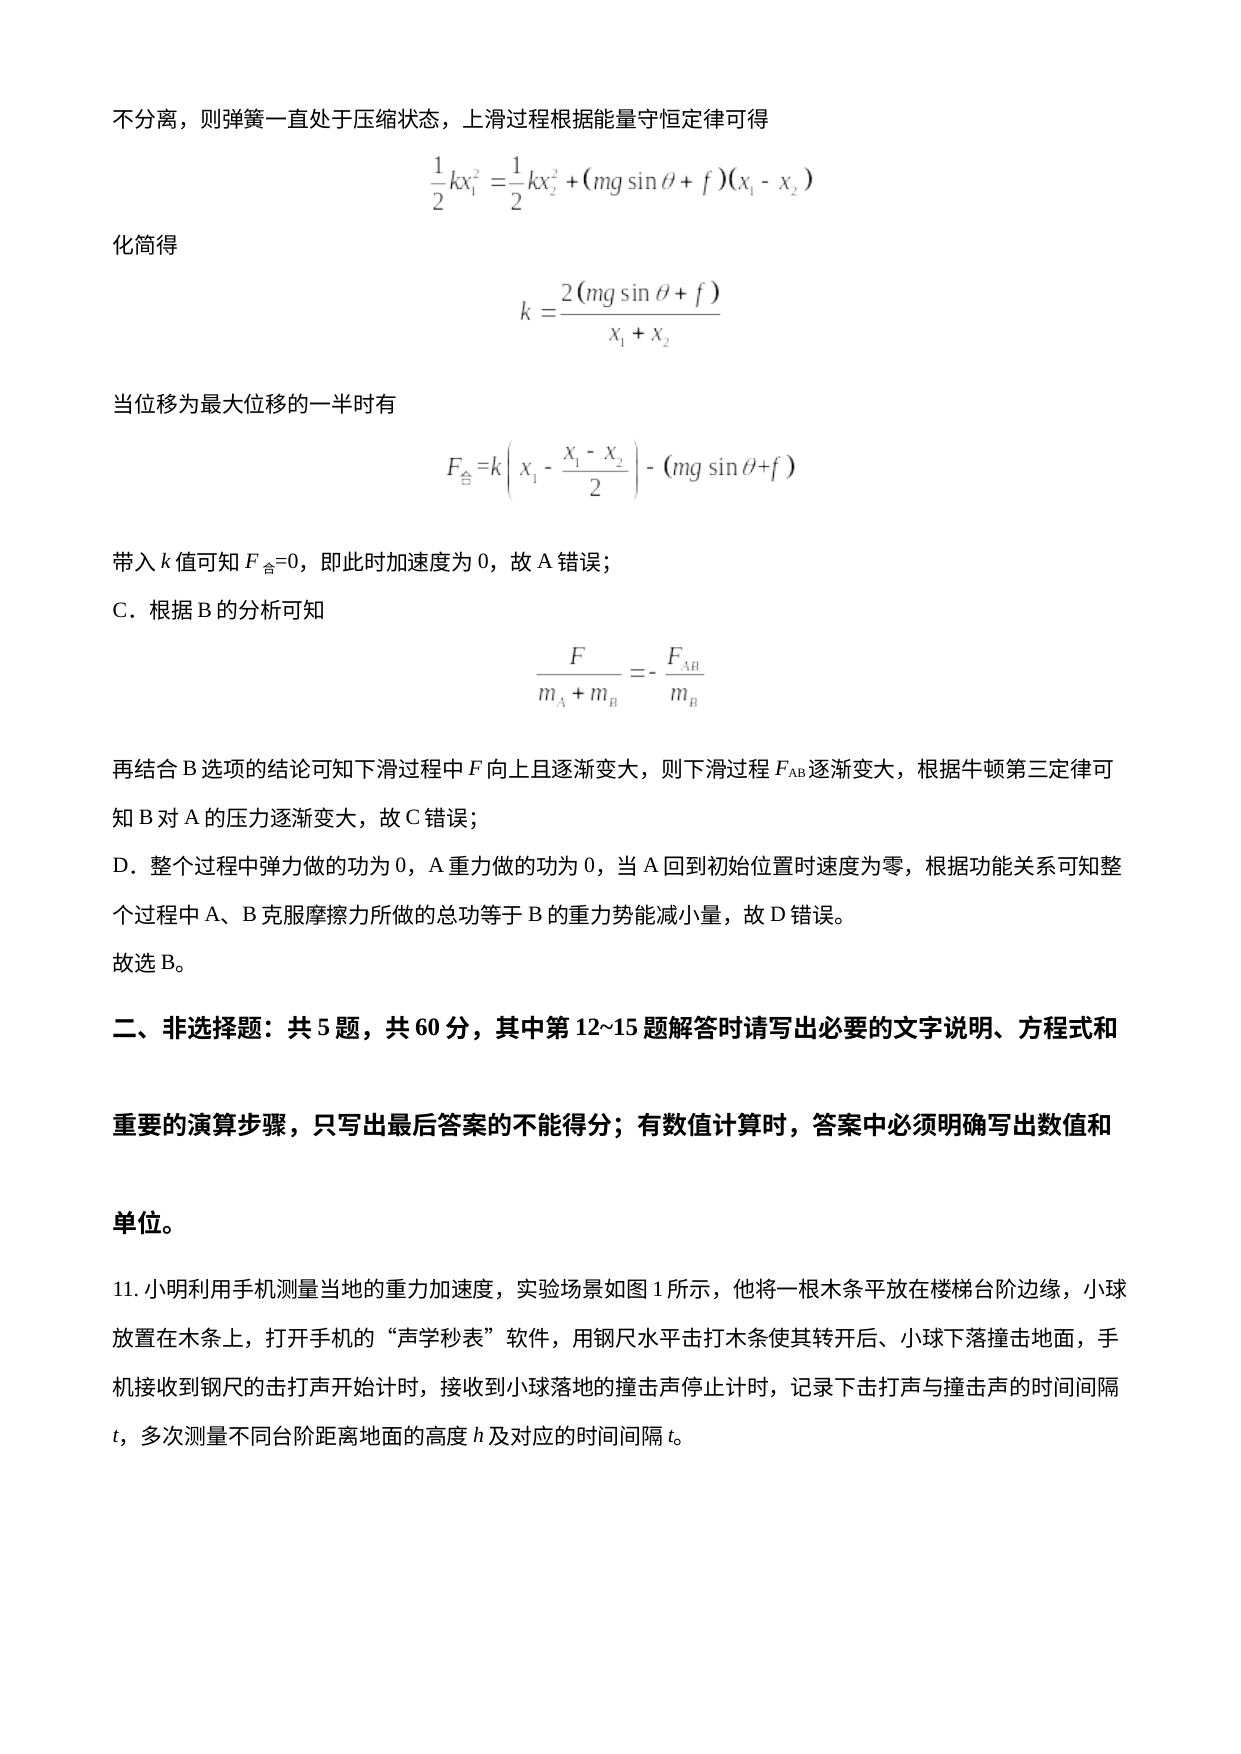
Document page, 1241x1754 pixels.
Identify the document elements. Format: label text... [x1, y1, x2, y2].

text 11. 小明利用手机测量当地的重力加速度，实验场景如图1所示，他将一根木条平放在楼梯台阶边缘，小球放置在木条上，打开手机的“声学秒表”软件，用钢尺水平击打木条使其转开后、小球下落撞击地面，手机接收到钢尺的击打声开始计时，接收到小球落地的撞击声停止计时，记录下击打声与撞击声的时间间隔t，多次测量不同台阶距离地面的高度h及对应的时间间隔t。 [112, 1272, 1128, 1451]
text 故选B。 [112, 946, 1128, 978]
text 化简得 [112, 228, 1128, 260]
text C．根据B的分析可知 [112, 593, 1128, 626]
text D．整个过程中弹力做的功为0，A重力做的功为0，当A回到初始位置时速度为零，根据功能关系可知整个过程中A、B克服摩擦力所做的总功等于B的重力势能减小量，故D错误。 [112, 848, 1128, 930]
text 二、非选择题：共5题，共60分，其中第12~15题解答时请写出必要的文字说明、方程式和重要的演算步骤，只写出最后答案的不能得分；有数值计算时，答案中必须明确写出数值和单位。 [112, 994, 1128, 1254]
text 当位移为最大位移的一半时有 [112, 386, 1128, 419]
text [112, 102, 1128, 134]
text 再结合B选项的结论可知下滑过程中F向上且逐渐变大，则下滑过程FAB逐渐变大，根据牛顿第三定律可知B对A的压力逐渐变大，故C错误； [112, 751, 1128, 833]
text 带入k值可知F合=0，即此时加速度为0，故A错误； [112, 545, 1128, 577]
